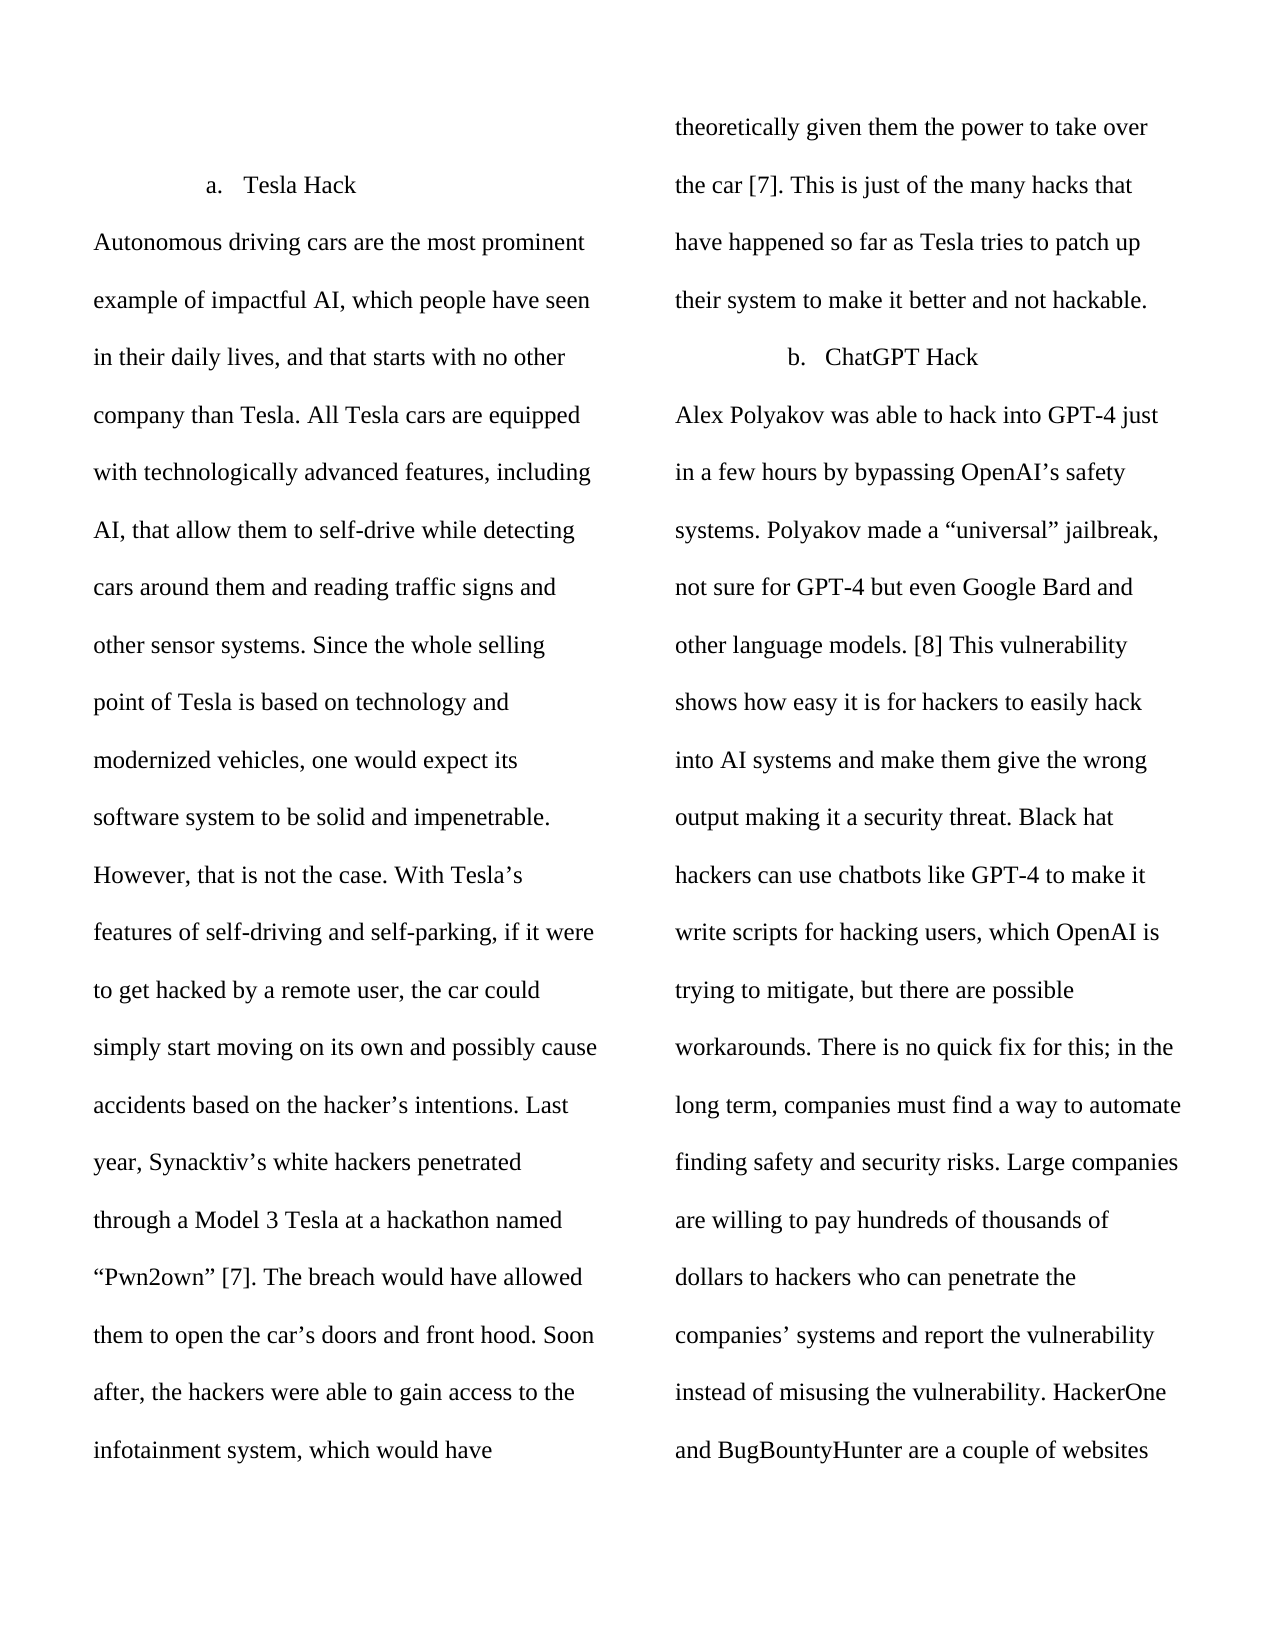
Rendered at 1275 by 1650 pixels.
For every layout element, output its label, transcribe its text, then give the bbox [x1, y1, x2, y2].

text Autonomous driving cars are the most prominent example of impactful AI, which people have seen in their daily lives, and that starts with no other company than Tesla. All Tesla cars are equipped with technologically advanced features, including AI, that allow them to self-drive while detecting cars around them and reading traffic signs and other sensor systems. Since the whole selling point of Tesla is based on technology and modernized vehicles, one would expect its software system to be solid and impenetrable. However, that is not the case. With Tesla’s features of self-driving and self-parking, if it were to get hacked by a remote user, the car could simply start moving on its own and possibly cause accidents based on the hacker’s intentions. Last year, Synacktiv’s white hackers penetrated through a Model 3 Tesla at a hackathon named “Pwn2own” [7]. The breach would have allowed them to open the car’s doors and front hood. Soon after, the hackers were able to gain access to the infotainment system, which would have theoretically given them the power to take over the car [7]. This is just of the many hacks that have happened so far as Tesla tries to patch up their system to make it better and not hackable. [93, 227, 600, 1464]
list ChatGPT Hack [787, 342, 1182, 371]
list Tesla Hack [206, 170, 600, 199]
text Autonomous driving cars are the most prominent example of impactful AI, which people have seen in their daily lives, and that starts with no other company than Tesla. All Tesla cars are equipped with technologically advanced features, including AI, that allow them to self-drive while detecting cars around them and reading traffic signs and other sensor systems. Since the whole selling point of Tesla is based on technology and modernized vehicles, one would expect its software system to be solid and impenetrable. However, that is not the case. With Tesla’s features of self-driving and self-parking, if it were to get hacked by a remote user, the car could simply start moving on its own and possibly cause accidents based on the hacker’s intentions. Last year, Synacktiv’s white hackers penetrated through a Model 3 Tesla at a hackathon named “Pwn2own” [7]. The breach would have allowed them to open the car’s doors and front hood. Soon after, the hackers were able to gain access to the infotainment system, which would have theoretically given them the power to take over the car [7]. This is just of the many hacks that have happened so far as Tesla tries to patch up their system to make it better and not hackable. [675, 112, 1182, 314]
